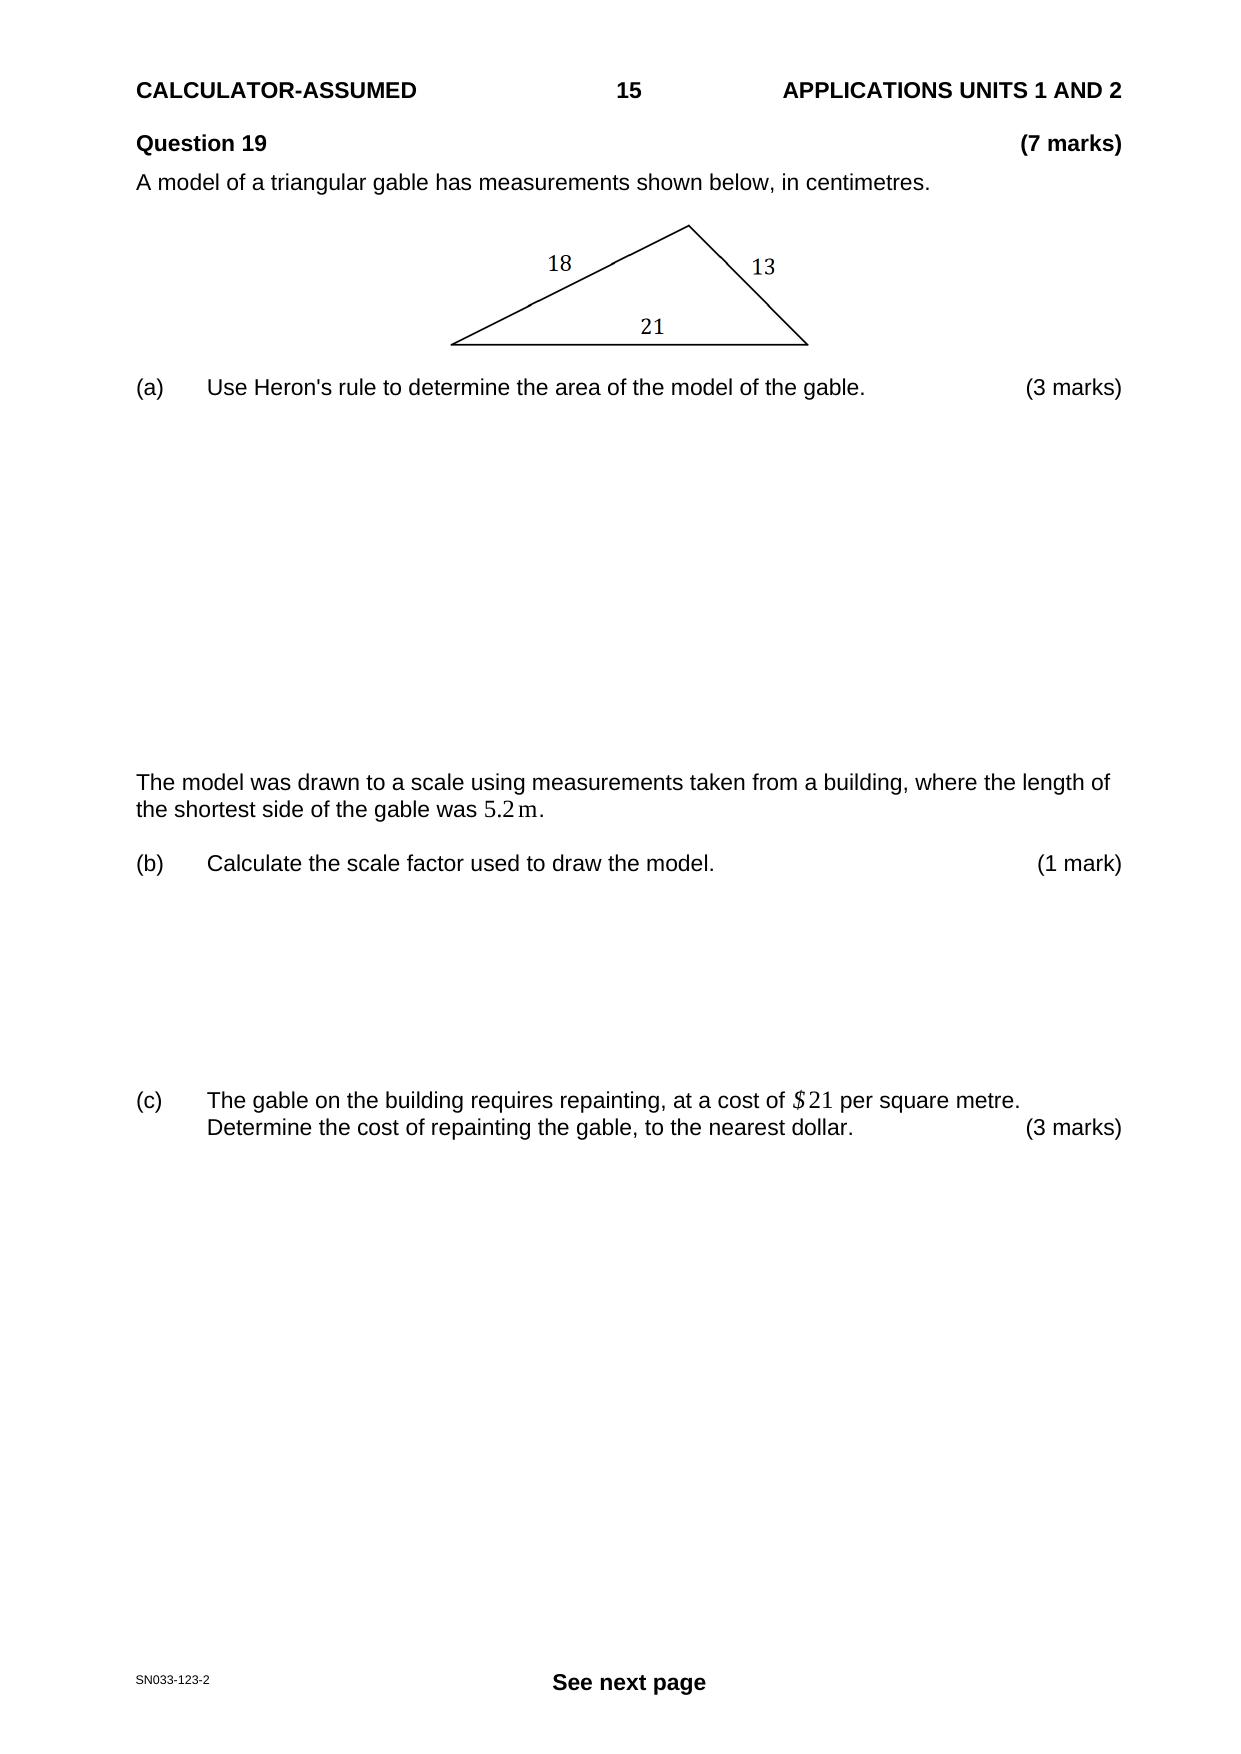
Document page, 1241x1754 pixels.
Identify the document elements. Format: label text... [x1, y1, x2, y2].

text (a) Use Heron's rule to determine the area of the model of the gable. (3 marks) [136, 374, 1122, 400]
text A model of a triangular gable has measurements shown below, in centimetres. [136, 169, 1122, 195]
picture [447, 221, 810, 348]
text The model was drawn to a scale using measurements taken from a building, where the length of the shortest side of the gable was . [136, 769, 1122, 823]
text Question 19 (7 marks) [136, 130, 1122, 156]
text (b) Calculate the scale factor used to draw the model. (1 mark) [136, 849, 1122, 876]
text (c) The gable on the building requires repainting, at a cost of per square metre. Determine the cost of repainting the gable, to the nearest dollar. (3 marks) [136, 1087, 1122, 1141]
